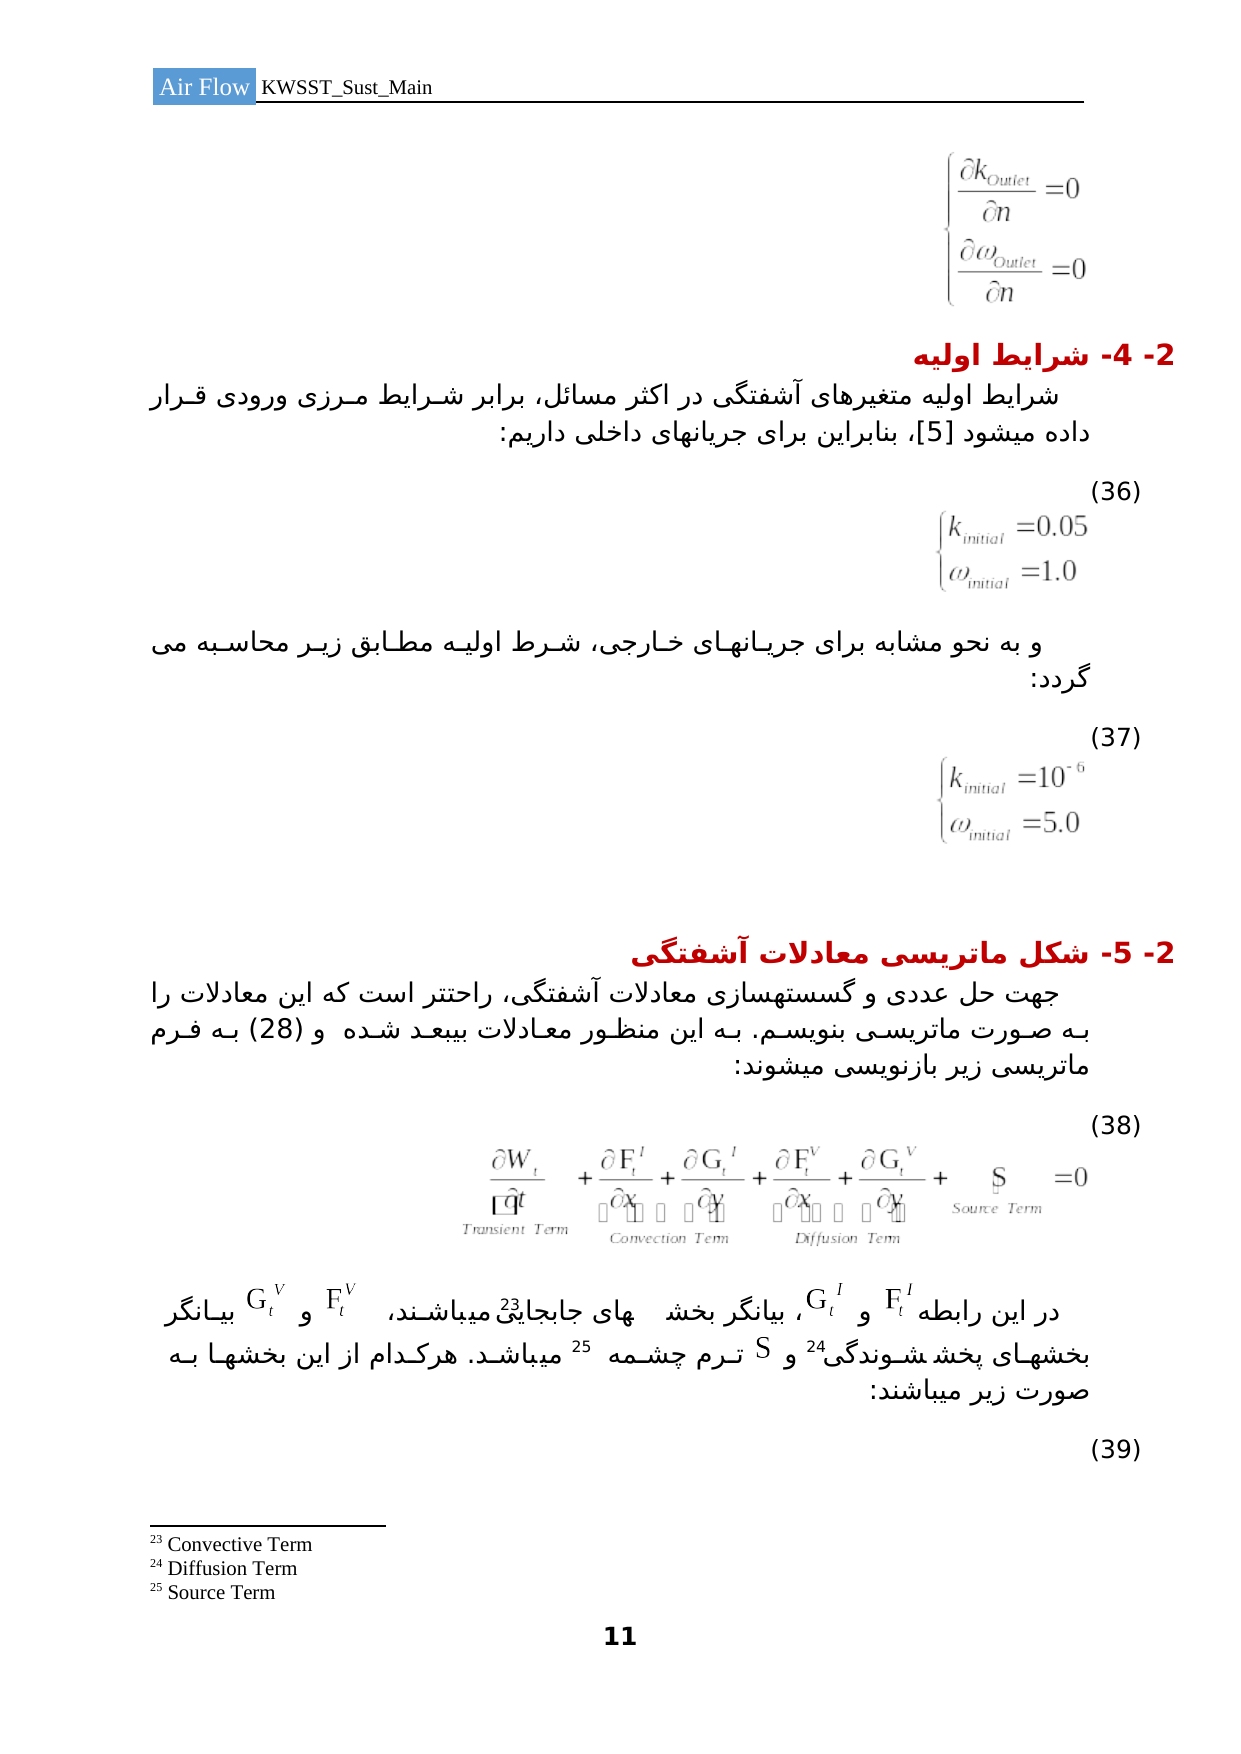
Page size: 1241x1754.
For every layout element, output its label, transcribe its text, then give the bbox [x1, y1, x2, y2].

text در این رابطه و ، بیانگر بخشهای جابجایی میباشند، و بیانگر بخشهای پخششوندگی و ترم چشمه میباشد. هرکدام از این بخشها به صورت زیر میباشند: [150, 1277, 1090, 1406]
text شرایط اولیه [150, 338, 1090, 372]
text شکل ماتریسی معادلات آشفتگی [150, 936, 1090, 970]
text شرایط اولیه متغیرهای آشفتگی در اکثر مسائل، برابر شرایط مرزی ورودی قرار داده میشود ، بنابراین برای جریانهای داخلی داریم: [150, 379, 1090, 447]
text جهت حل عددی و گسستهسازی معادلات آشفتگی، راحتتر است که این معادلات را به صورت ماتریسی بنویسم. به این منظور معادلات بیبعد شده ‏(23) و ‏(27) به فرم ماتریسی زیر بازنویسی میشوند: [150, 977, 1090, 1081]
text و به نحو مشابه برای جریانهای خارجی، شرط اولیه مطابق زیر محاسبه می گردد: [150, 626, 1090, 694]
